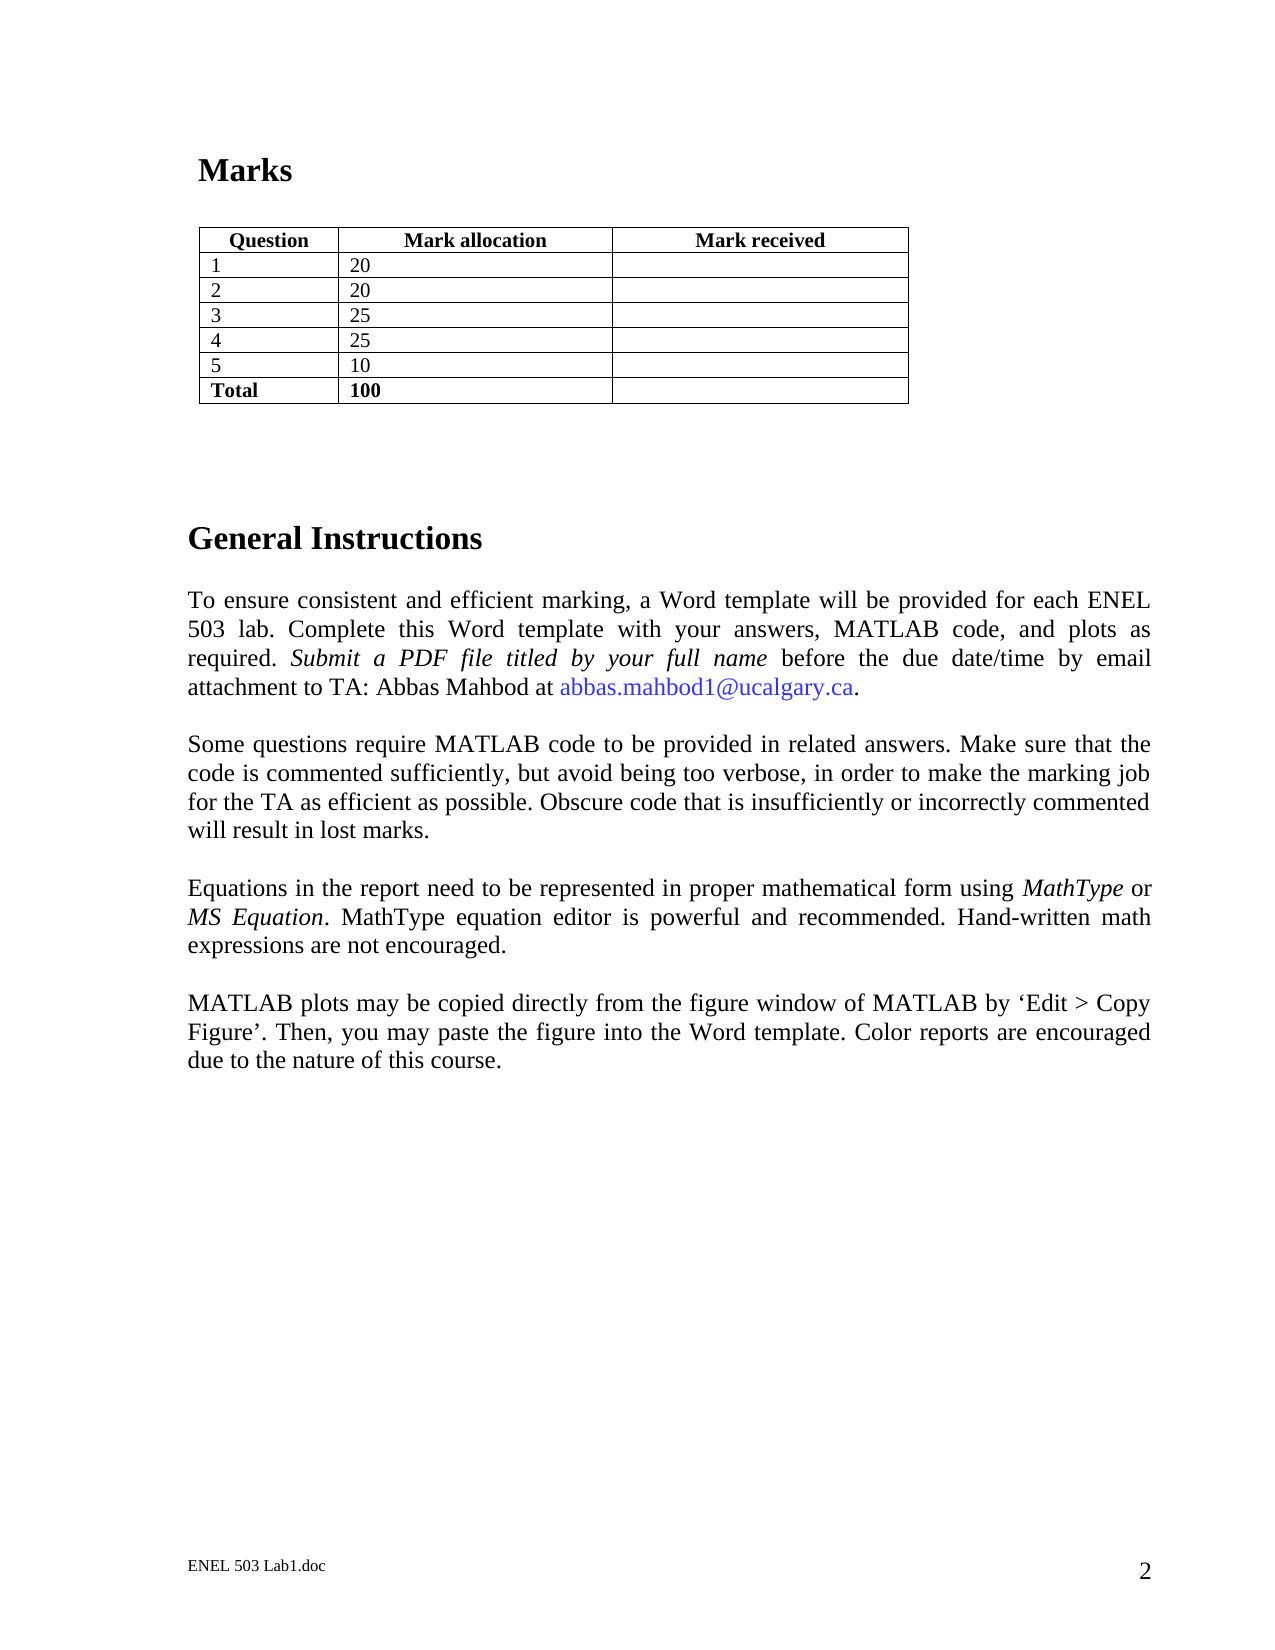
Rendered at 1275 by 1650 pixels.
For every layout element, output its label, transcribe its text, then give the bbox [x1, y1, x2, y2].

table_cell 100 [339, 378, 612, 402]
table_cell 2 [200, 278, 338, 302]
table_header Question [200, 228, 338, 252]
table_cell [613, 303, 908, 327]
table_cell 4 [200, 328, 338, 352]
table_header Mark received [613, 228, 908, 252]
text To ensure consistent and efficient marking, a Word template will be provided for each ENEL 503 lab. Complete this Word template with your answers, MATLAB code, and plots as required. Submit a PDF file titled by your full name before the due date/time by email attachment to TA: Abbas Mahbod at abbas.mahbod1@ucalgary.ca. [187, 586, 1152, 701]
table_cell [613, 353, 908, 377]
text General Instructions [187, 518, 1152, 557]
text Marks [187, 150, 1152, 188]
table_cell 25 [339, 328, 612, 352]
table_cell [613, 253, 908, 277]
table_cell 20 [339, 253, 612, 277]
text Some questions require MATLAB code to be provided in related answers. Make sure that the code is commented sufficiently, but avoid being too verbose, in order to make the marking job for the TA as efficient as possible. Obscure code that is insufficiently or incorrectly commented will result in lost marks. [187, 729, 1152, 844]
table_cell 25 [339, 303, 612, 327]
table_cell Total [200, 378, 338, 402]
table_cell [613, 328, 908, 352]
table_cell 10 [339, 353, 612, 377]
table_header Mark allocation [339, 228, 612, 252]
text MATLAB plots may be copied directly from the figure window of MATLAB by ‘Edit > Copy Figure’. Then, you may paste the figure into the Word template. Color reports are encouraged due to the nature of this course. [187, 988, 1152, 1074]
table_cell 3 [200, 303, 338, 327]
table_cell [613, 378, 908, 402]
table_cell 20 [339, 278, 612, 302]
text Equations in the report need to be represented in proper mathematical form using MathType or MS Equation. MathType equation editor is powerful and recommended. Hand-written math expressions are not encouraged. [187, 873, 1152, 959]
table_cell 5 [200, 353, 338, 377]
table_cell [613, 278, 908, 302]
table_cell 1 [200, 253, 338, 277]
